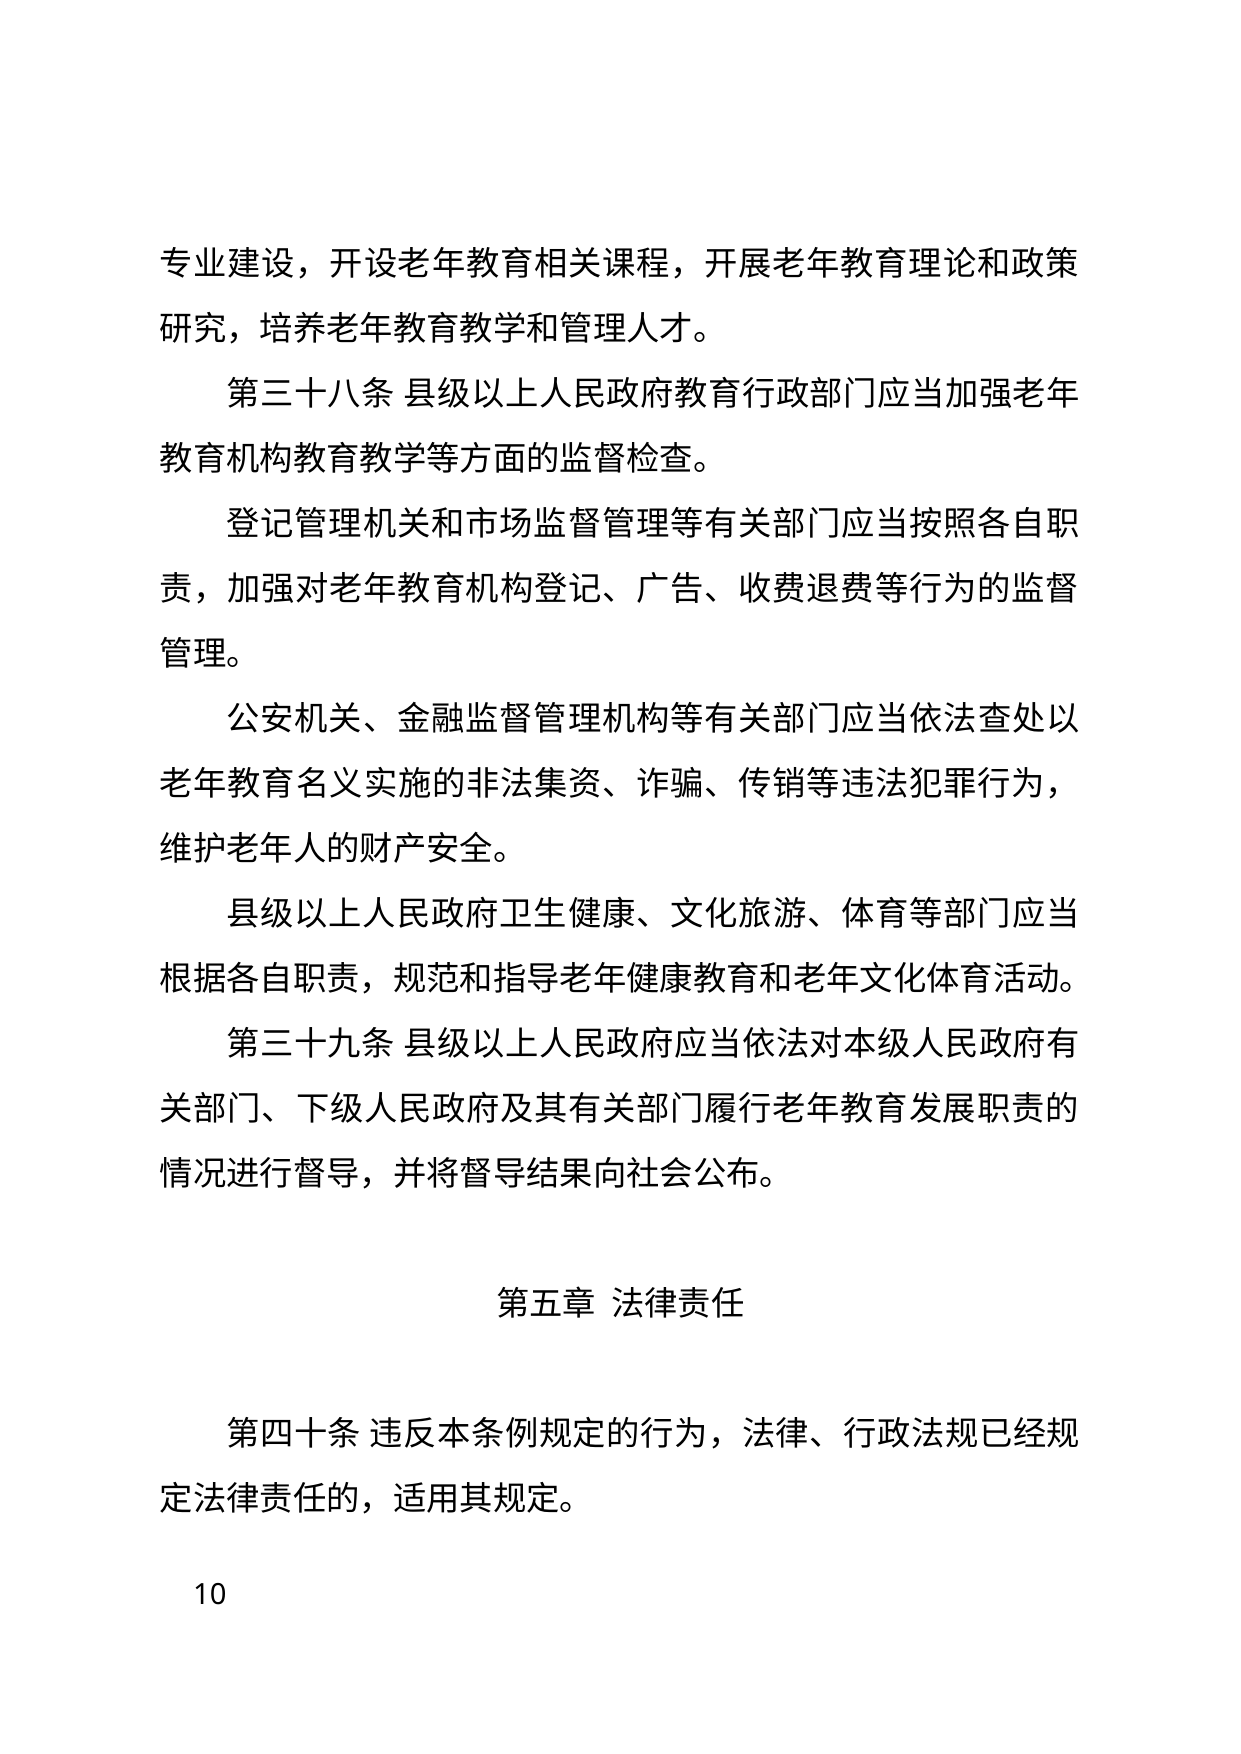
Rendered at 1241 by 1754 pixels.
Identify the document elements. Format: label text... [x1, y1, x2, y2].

text 第五章 法律责任 [159, 1268, 1081, 1333]
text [159, 228, 1081, 358]
text 县级以上人民政府卫生健康、文化旅游、体育等部门应当根据各自职责，规范和指导老年健康教育和老年文化体育活动。 [159, 878, 1081, 1008]
text 公安机关、金融监督管理机构等有关部门应当依法查处以老年教育名义实施的非法集资、诈骗、传销等违法犯罪行为，维护老年人的财产安全。 [159, 683, 1081, 878]
text 第四十条 违反本条例规定的行为，法律、行政法规已经规定法律责任的，适用其规定。 [159, 1398, 1081, 1528]
text 第三十八条 县级以上人民政府教育行政部门应当加强老年教育机构教育教学等方面的监督检查。 [159, 358, 1081, 488]
text 登记管理机关和市场监督管理等有关部门应当按照各自职责，加强对老年教育机构登记、广告、收费退费等行为的监督管理。 [159, 488, 1081, 683]
text 第三十九条 县级以上人民政府应当依法对本级人民政府有关部门、下级人民政府及其有关部门履行老年教育发展职责的情况进行督导，并将督导结果向社会公布。 [159, 1008, 1081, 1203]
